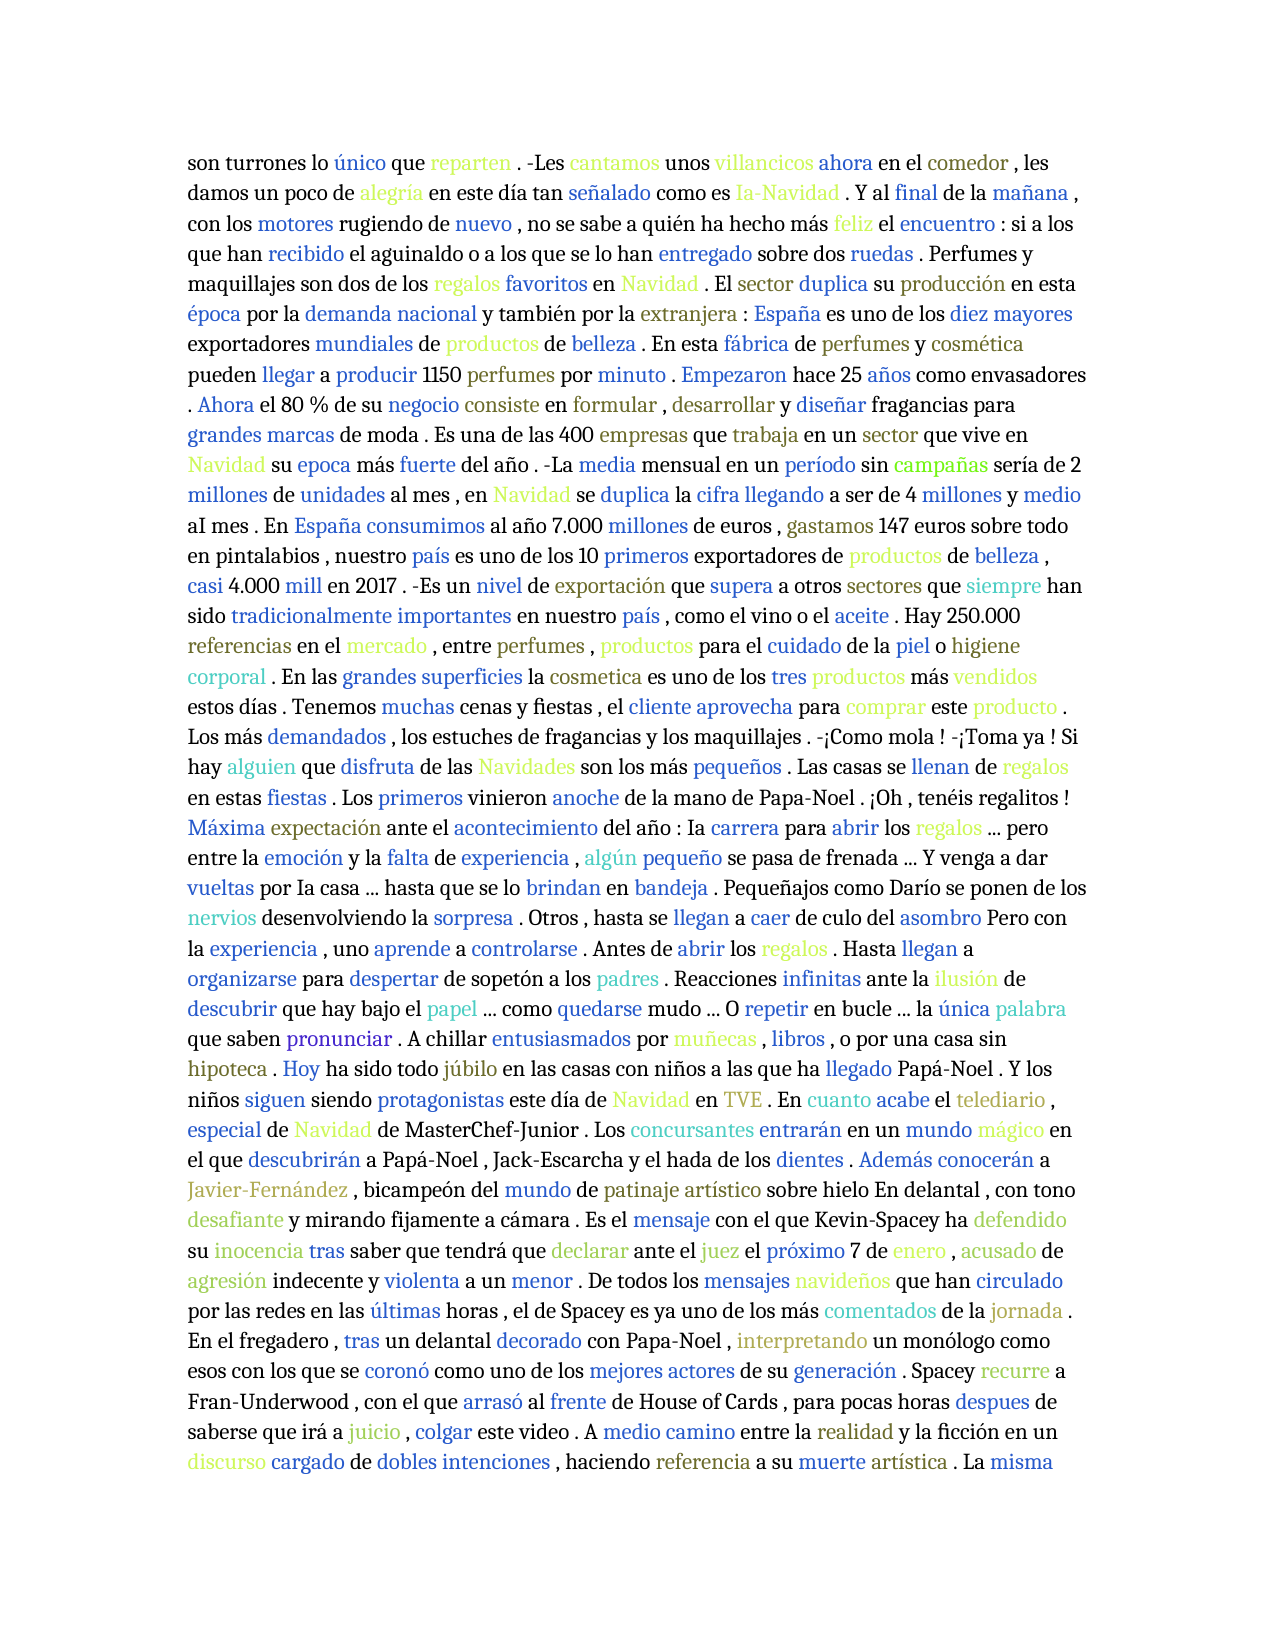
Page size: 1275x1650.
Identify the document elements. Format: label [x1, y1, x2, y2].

text [187, 150, 1087, 1475]
